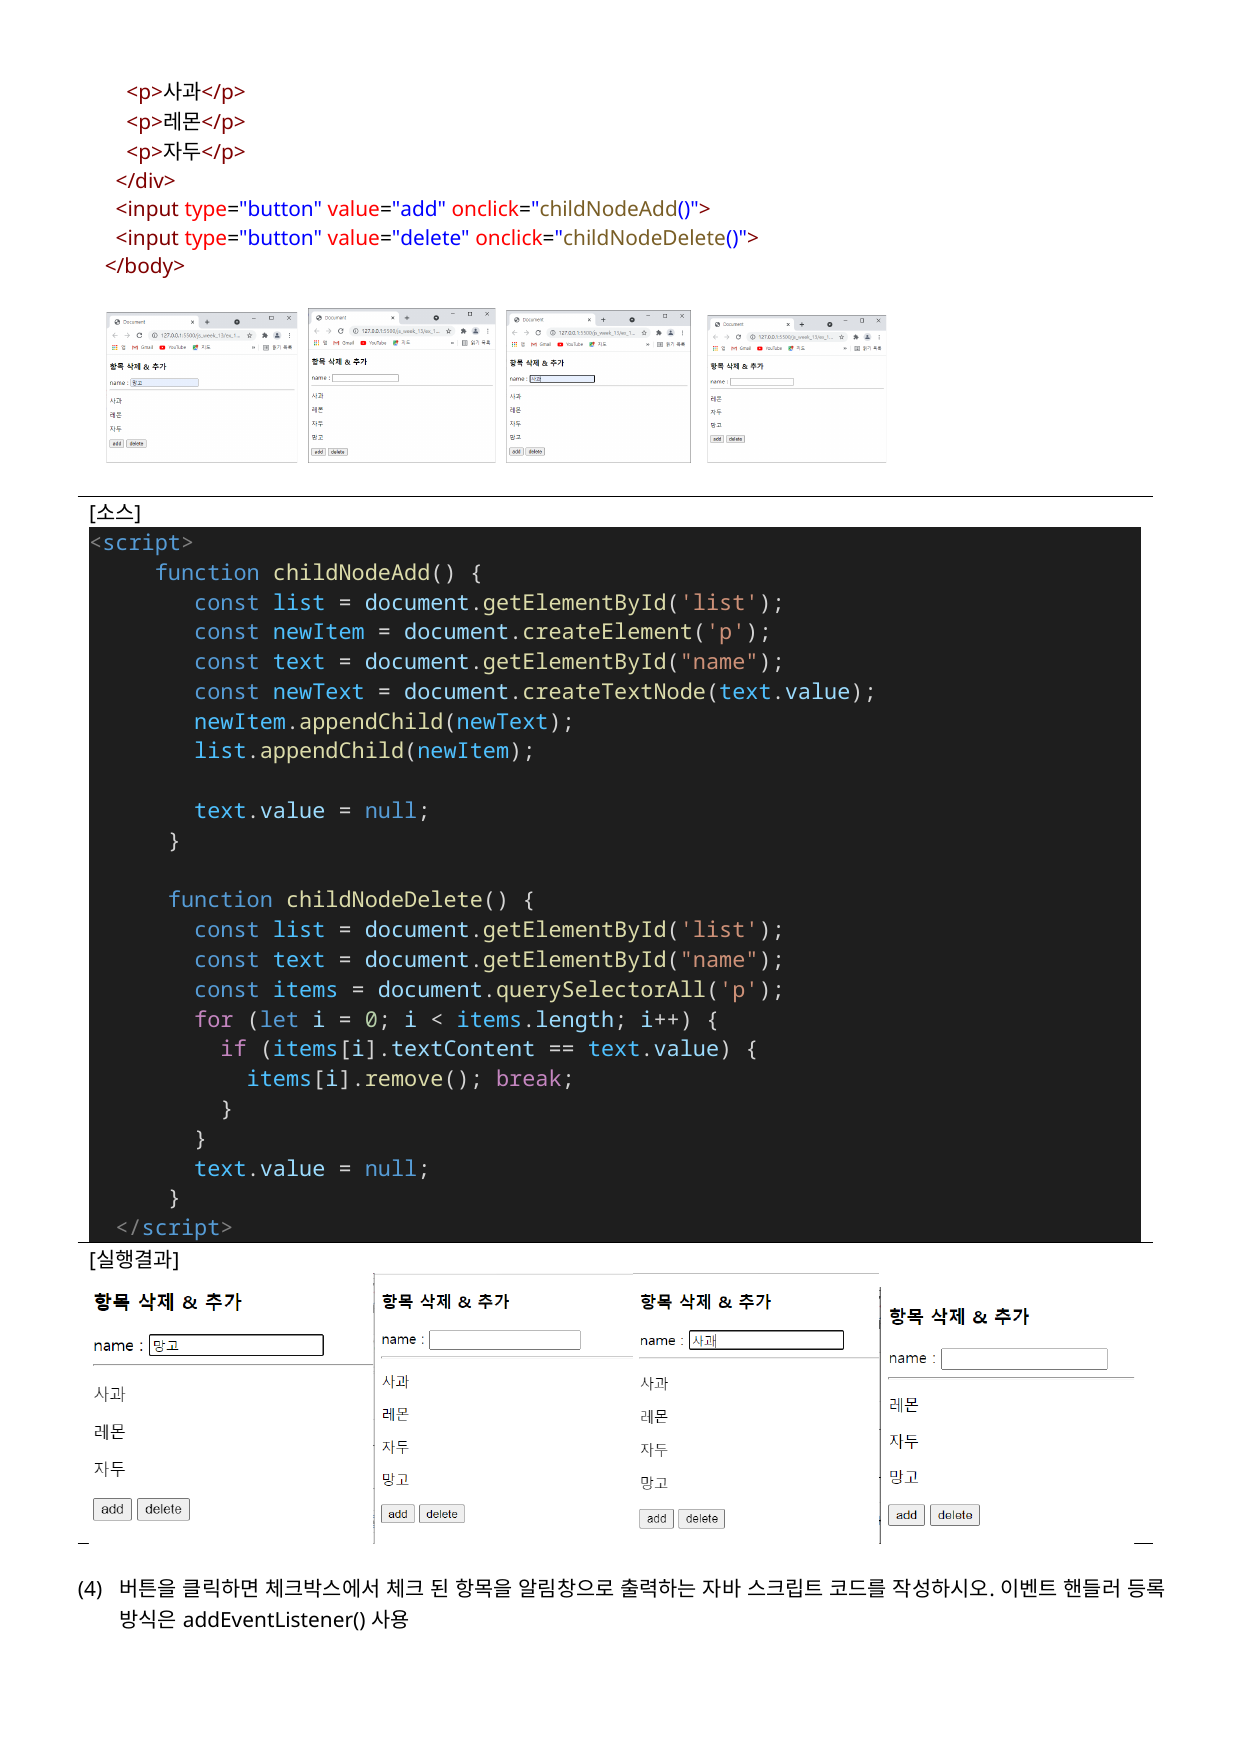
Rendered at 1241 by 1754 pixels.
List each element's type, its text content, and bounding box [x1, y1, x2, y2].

list 버튼을 클릭하면 체크박스에서 체크 된 항목을 알림창으로 출력하는 자바 스크립트 코드를 작성하시오. 이벤트 핸들러 등록 방식은 addEventListener() 사용 [78, 1573, 1165, 1633]
text <p>자두</p> [104, 136, 1165, 166]
text <p>레몬</p> [104, 105, 1165, 136]
table_cell [실행결과] [78, 1243, 1152, 1543]
picture [106, 312, 298, 463]
text <input type="button" value="add" onclick="childNodeAdd()"> [104, 194, 1165, 223]
picture [308, 308, 496, 463]
picture [506, 310, 692, 463]
text </body> [104, 251, 1165, 280]
text <input type="button" value="delete" onclick="childNodeDelete()"> [104, 223, 1165, 251]
picture [707, 315, 887, 463]
table_header [소스] <script> function childNodeAdd() { const list = document.getElementById('list'); const newItem = document.createElement('p'); const text = document.getElementById("name"); const newText = document.createTextNode(text.value); newItem.appendChild(newText); list.appendChild(newItem); text.value = null; } function childNodeDelete() { const list = document.getElementById('list'); const text = document.getElementById("name"); const items = document.querySelectorAll('p'); for (let i = 0; i < items.length; i++) { if (items[i].textContent == text.value) { items[i].remove(); break; } } text.value = null; } </script> [78, 497, 1152, 1242]
text <p>사과</p> [104, 75, 1165, 105]
text </div> [104, 166, 1165, 194]
picture [88, 1273, 1135, 1544]
